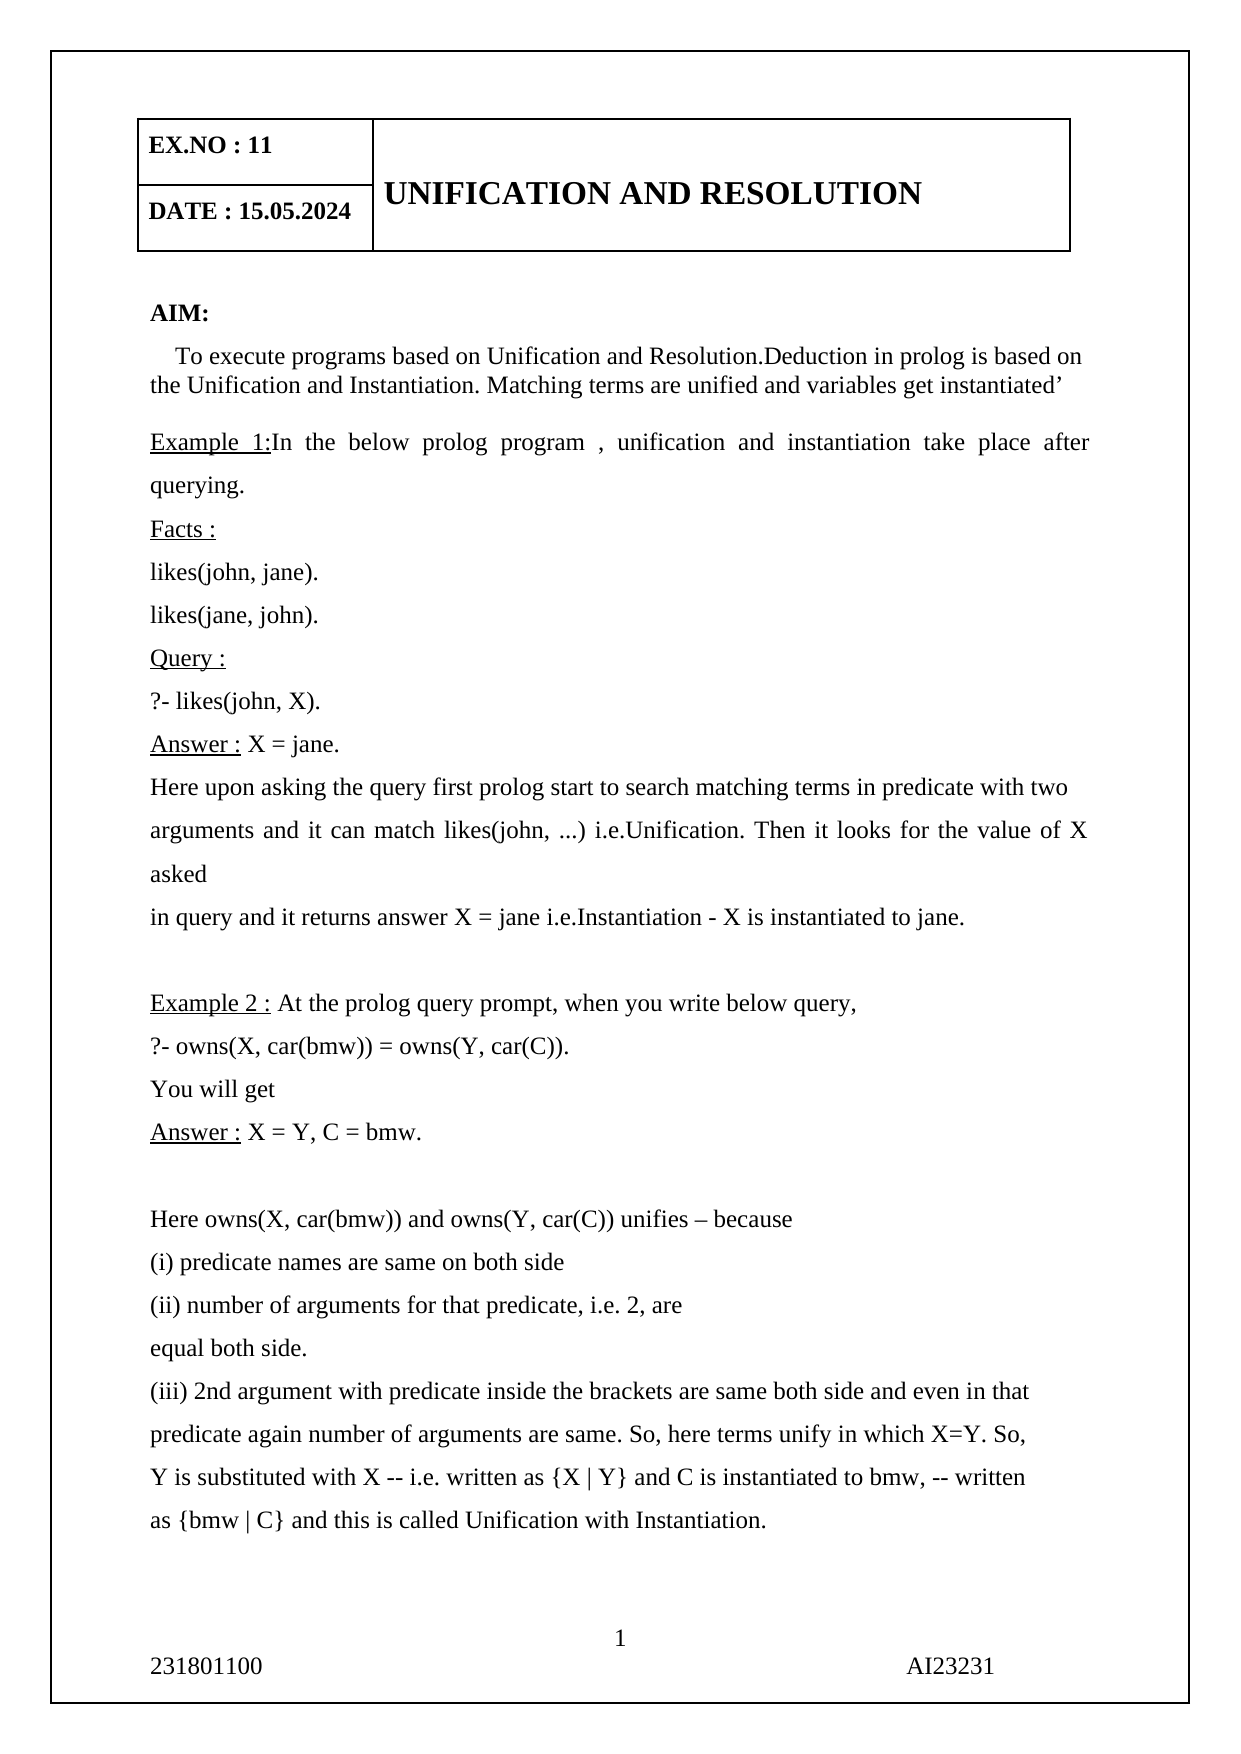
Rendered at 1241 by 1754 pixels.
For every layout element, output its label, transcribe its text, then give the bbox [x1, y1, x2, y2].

text (iii) 2nd argument with predicate inside the brackets are same both side and even in that [150, 1376, 1090, 1405]
table_cell DATE : 15.05.2024 [139, 186, 372, 249]
text AIM: [150, 228, 1090, 327]
text Here owns(X, car(bmw)) and owns(Y, car(C)) unifies – because [150, 1204, 1090, 1232]
table_header UNIFICATION AND RESOLUTION [374, 120, 1069, 249]
text Here upon asking the query first prolog start to search matching terms in predicate with two [150, 772, 1090, 801]
text Example 2 : At the prolog query prompt, when you write below query, [150, 988, 1090, 1017]
text predicate again number of arguments are same. So, here terms unify in which X=Y. So, [150, 1419, 1090, 1448]
text Y is substituted with X -- i.e. written as {X | Y} and C is instantiated to bmw, -- written [150, 1462, 1090, 1491]
text likes(john, jane). [150, 557, 1090, 586]
text ?- owns(X, car(bmw)) = owns(Y, car(C)). [150, 1031, 1090, 1060]
text equal both side. [150, 1333, 1090, 1362]
table_header EX.NO : 11 [139, 120, 372, 184]
text arguments and it can match likes(john, ...) i.e.Unification. Then it looks for the value of X asked [150, 816, 1090, 887]
text Example 1:In the below prolog program , unification and instantiation take place after querying. [150, 427, 1090, 499]
text (i) predicate names are same on both side [150, 1247, 1090, 1276]
text Answer : X = jane. [150, 729, 1090, 758]
text as {bmw | C} and this is called Unification with Instantiation. [150, 1506, 1090, 1534]
text To execute programs based on Unification and Resolution.Deduction in prolog is based on the Unification and Instantiation. Matching terms are unified and variables get instantiated’ [150, 341, 1090, 399]
text likes(jane, john). [150, 600, 1090, 629]
text (ii) number of arguments for that predicate, i.e. 2, are [150, 1290, 1090, 1319]
text You will get [150, 1074, 1090, 1103]
text Facts : [150, 514, 1090, 542]
text in query and it returns answer X = jane i.e.Instantiation - X is instantiated to jane. [150, 902, 1090, 931]
text ?- likes(john, X). [150, 686, 1090, 715]
text Answer : X = Y, C = bmw. [150, 1117, 1090, 1146]
text Query : [150, 643, 1090, 672]
